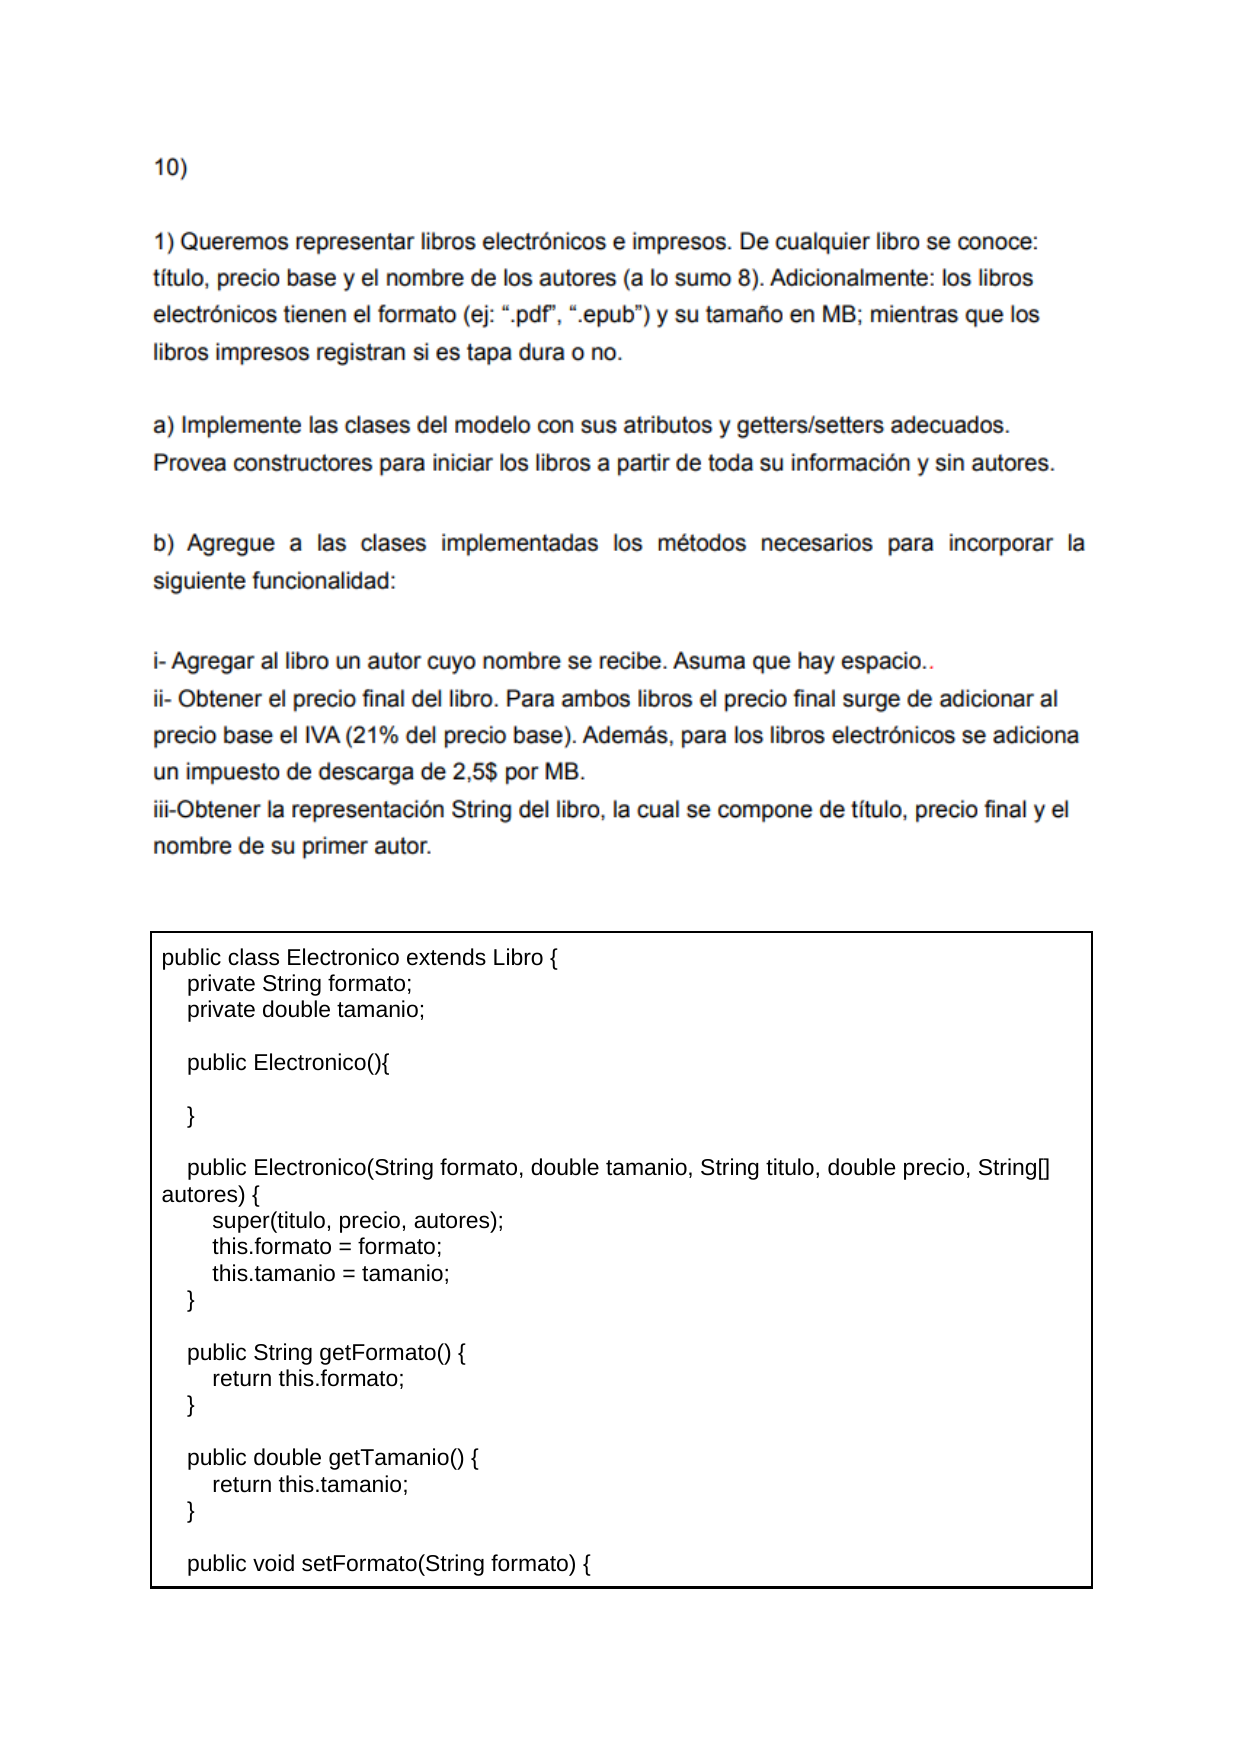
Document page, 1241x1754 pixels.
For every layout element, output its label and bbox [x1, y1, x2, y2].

picture [150, 150, 1091, 867]
table_header [152, 933, 1091, 1586]
